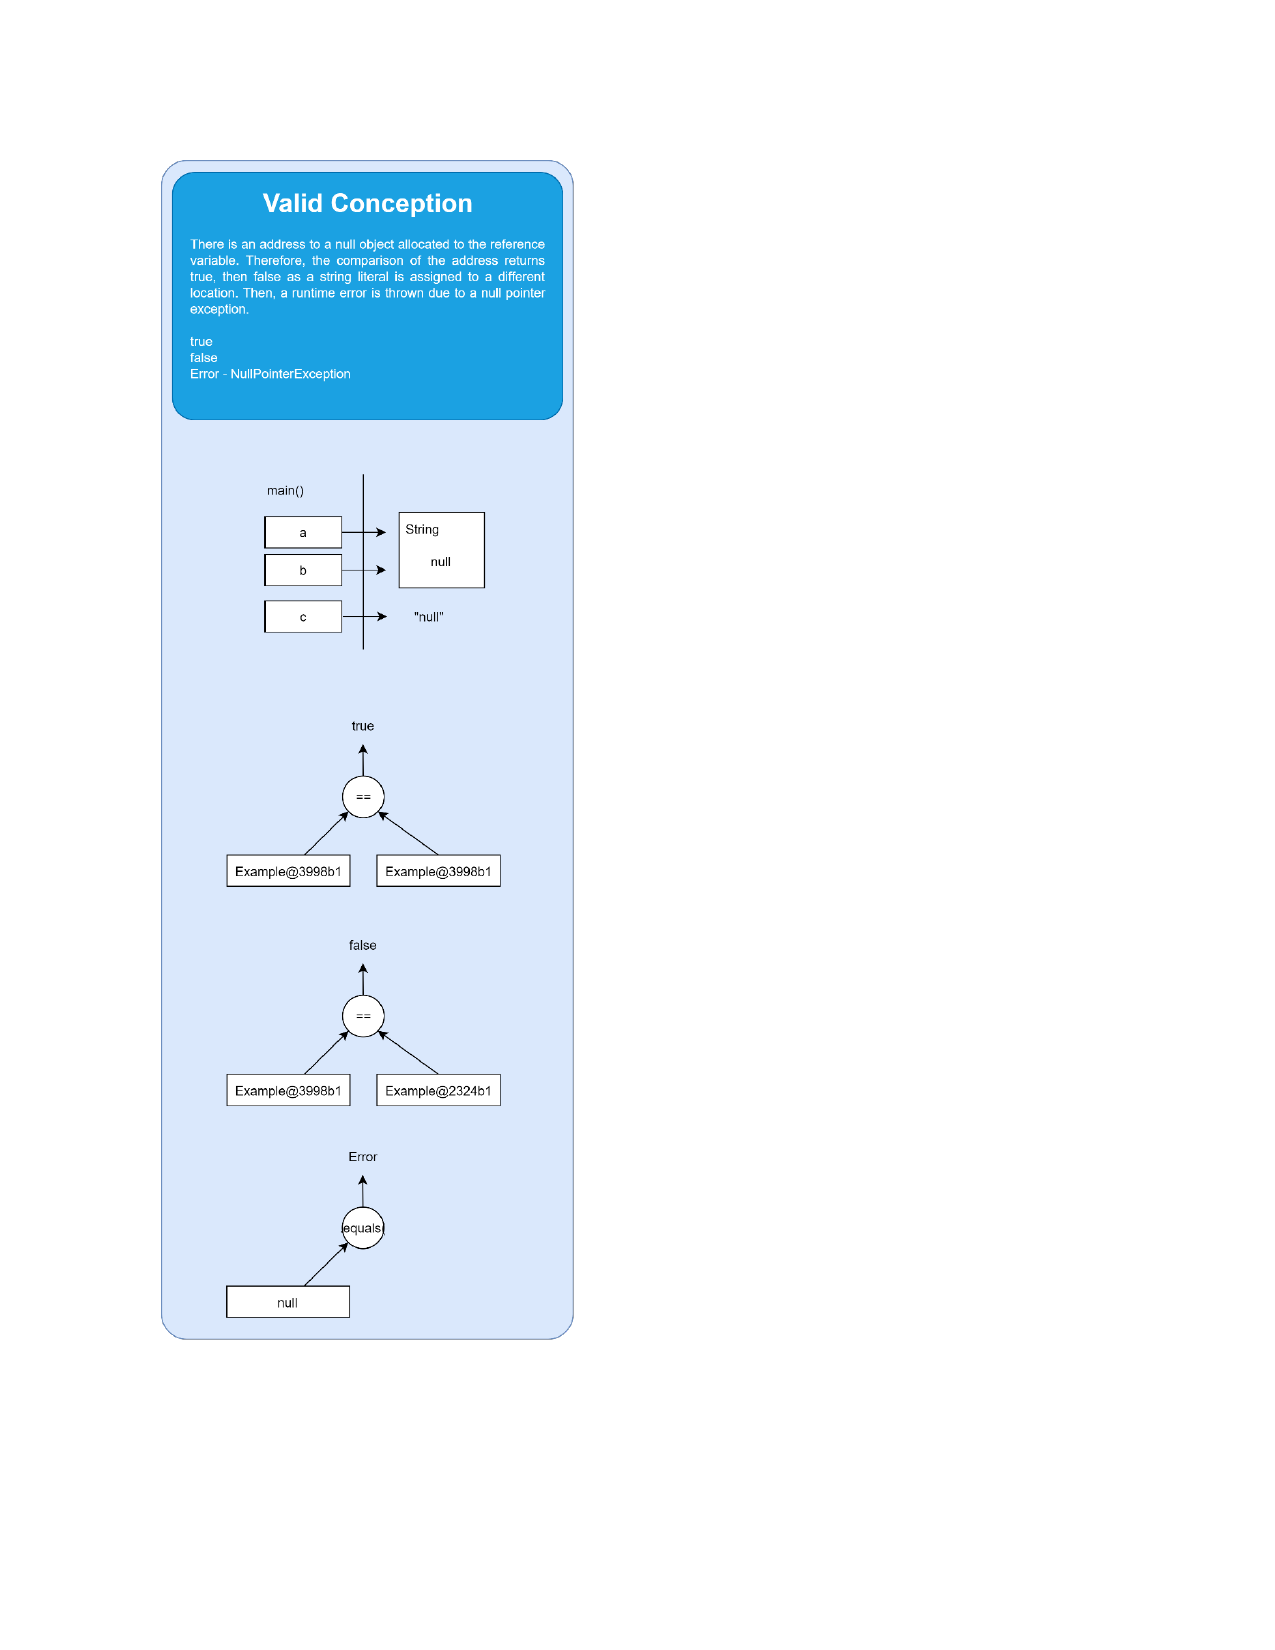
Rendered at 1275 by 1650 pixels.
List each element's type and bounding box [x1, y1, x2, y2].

picture [150, 150, 584, 1350]
